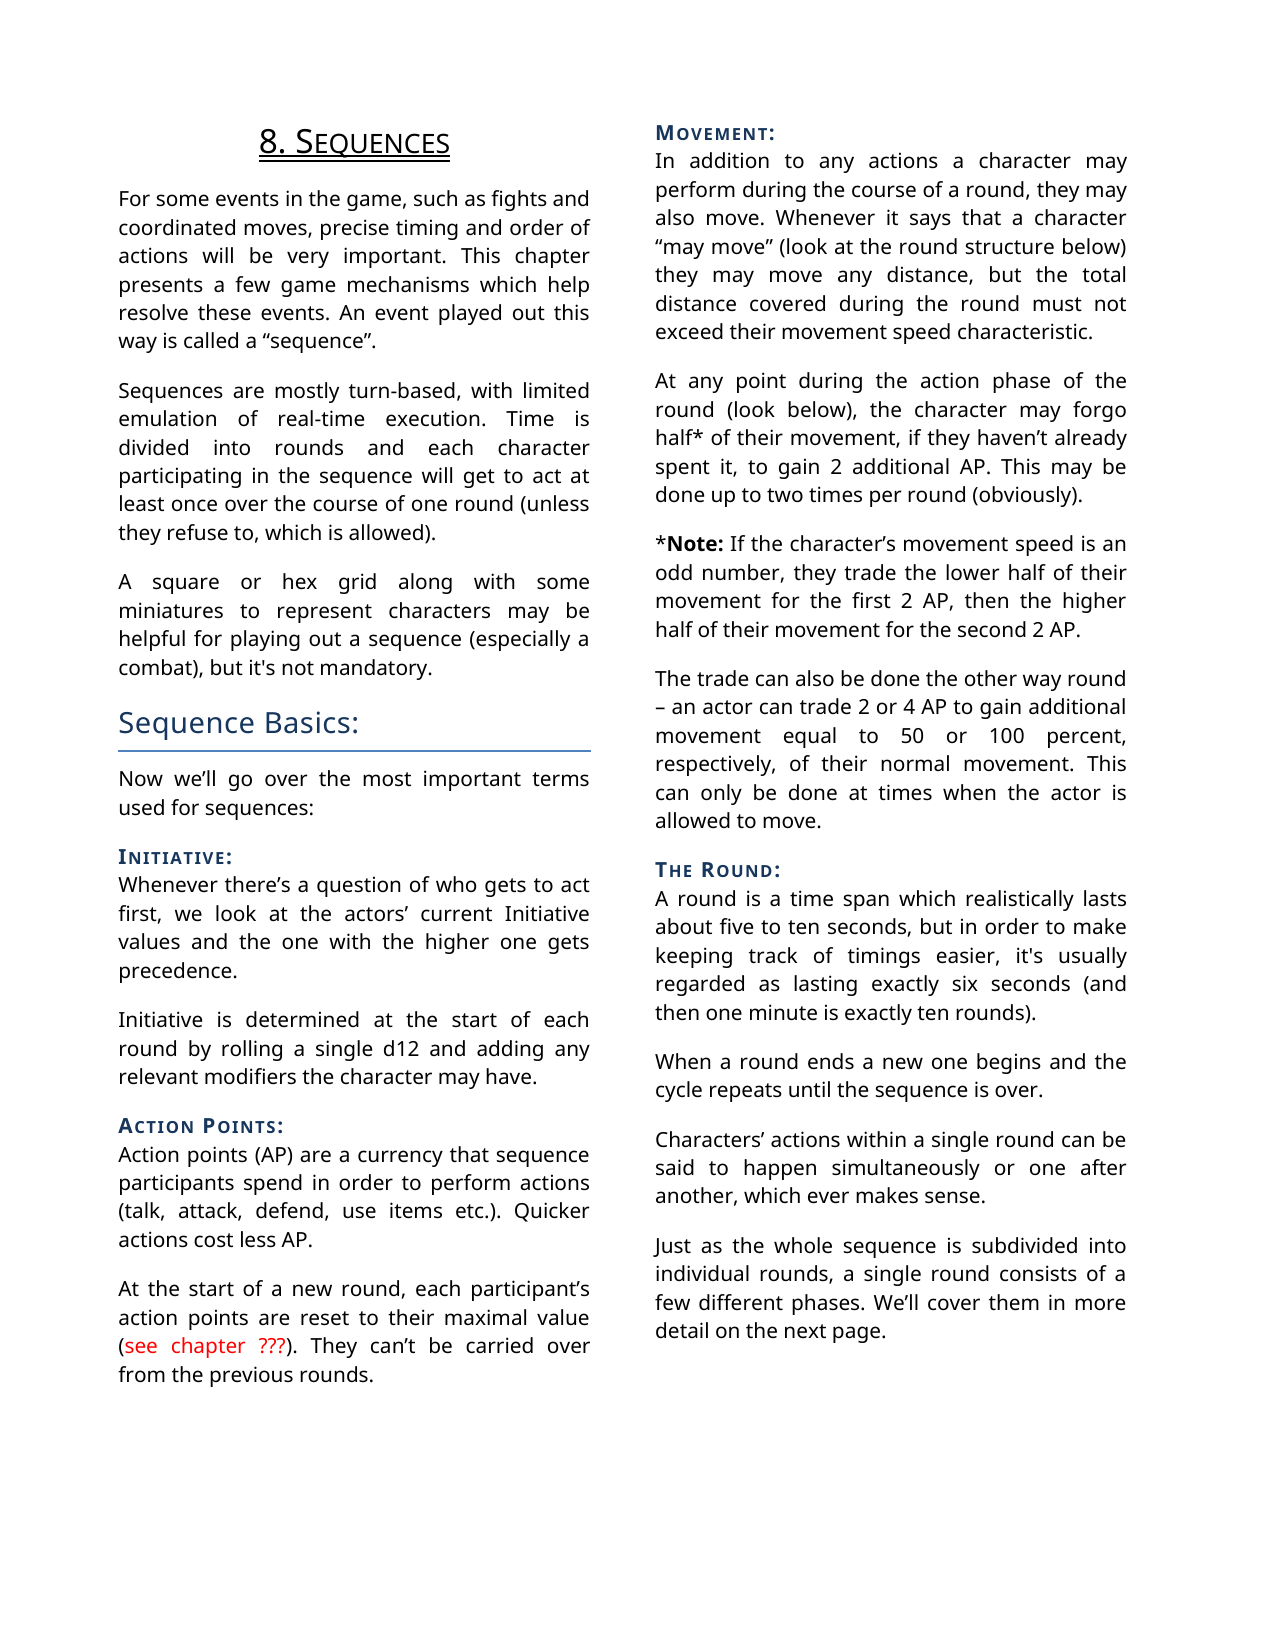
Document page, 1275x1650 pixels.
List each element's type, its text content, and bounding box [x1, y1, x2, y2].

subtitle Action Points: [118, 1111, 591, 1140]
text Initiative is determined at the start of each round by rolling a single d12 and adding any relevant modifiers the character may have. [118, 1005, 591, 1091]
title Sequence Basics: [118, 702, 591, 750]
text Sequences are mostly turn-based, with limited emulation of real-time execution. Time is divided into rounds and each character participating in the sequence will get to act at least once over the course of one round (unless they refuse to, which is allowed). [118, 376, 591, 546]
text At any point during the action phase of the round (look below), the character may forgo half* of their movement, if they haven’t already spent it, to gain 2 additional AP. This may be done up to two times per round (obviously). [655, 366, 1127, 509]
text At the start of a new round, each participant’s action points are reset to their maximal value (see chapter ???). They can’t be carried over from the previous rounds. [118, 1274, 591, 1388]
subtitle 8. Sequences [118, 118, 591, 163]
text The trade can also be done the other way round – an actor can trade 2 or 4 AP to gain additional movement equal to 50 or 100 percent, respectively, of their normal movement. This can only be done at times when the actor is allowed to move. [655, 664, 1127, 835]
subtitle Movement: [655, 118, 1127, 147]
text For some events in the game, such as fights and coordinated moves, precise timing and order of actions will be very important. This chapter presents a few game mechanisms which help resolve these events. An event played out this way is called a “sequence”. [118, 184, 591, 355]
text Characters’ actions within a single round can be said to happen simultaneously or one after another, which ever makes sense. [655, 1125, 1127, 1210]
subtitle The Round: [655, 856, 1127, 884]
text A square or hex grid along with some miniatures to represent characters may be helpful for playing out a sequence (especially a combat), but it's not mandatory. [118, 567, 591, 681]
text When a round ends a new one begins and the cycle repeats until the sequence is over. [655, 1047, 1127, 1104]
text *Note: If the character’s movement speed is an odd number, they trade the lower half of their movement for the first 2 AP, then the higher half of their movement for the second 2 AP. [655, 529, 1127, 643]
text Action points (AP) are a currency that sequence participants spend in order to perform actions (talk, attack, defend, use items etc.). Quicker actions cost less AP. [118, 1140, 591, 1253]
text A round is a time span which realistically lasts about five to ten seconds, but in order to make keeping track of timings easier, it's usually regarded as lasting exactly six seconds (and then one minute is exactly ten rounds). [655, 884, 1127, 1026]
subtitle Initiative: [118, 842, 591, 871]
text Now we’ll go over the most important terms used for sequences: [118, 764, 591, 821]
text Just as the whole sequence is subdivided into individual rounds, a single round consists of a few different phases. We’ll cover them in more detail on the next page. [655, 1231, 1127, 1344]
text Whenever there’s a question of who gets to act first, we look at the actors’ current Initiative values and the one with the higher one gets precedence. [118, 871, 591, 984]
text In addition to any actions a character may perform during the course of a round, they may also move. Whenever it says that a character “may move” (look at the round structure below) they may move any distance, but the total distance covered during the round must not exceed their movement speed characteristic. [655, 147, 1127, 346]
